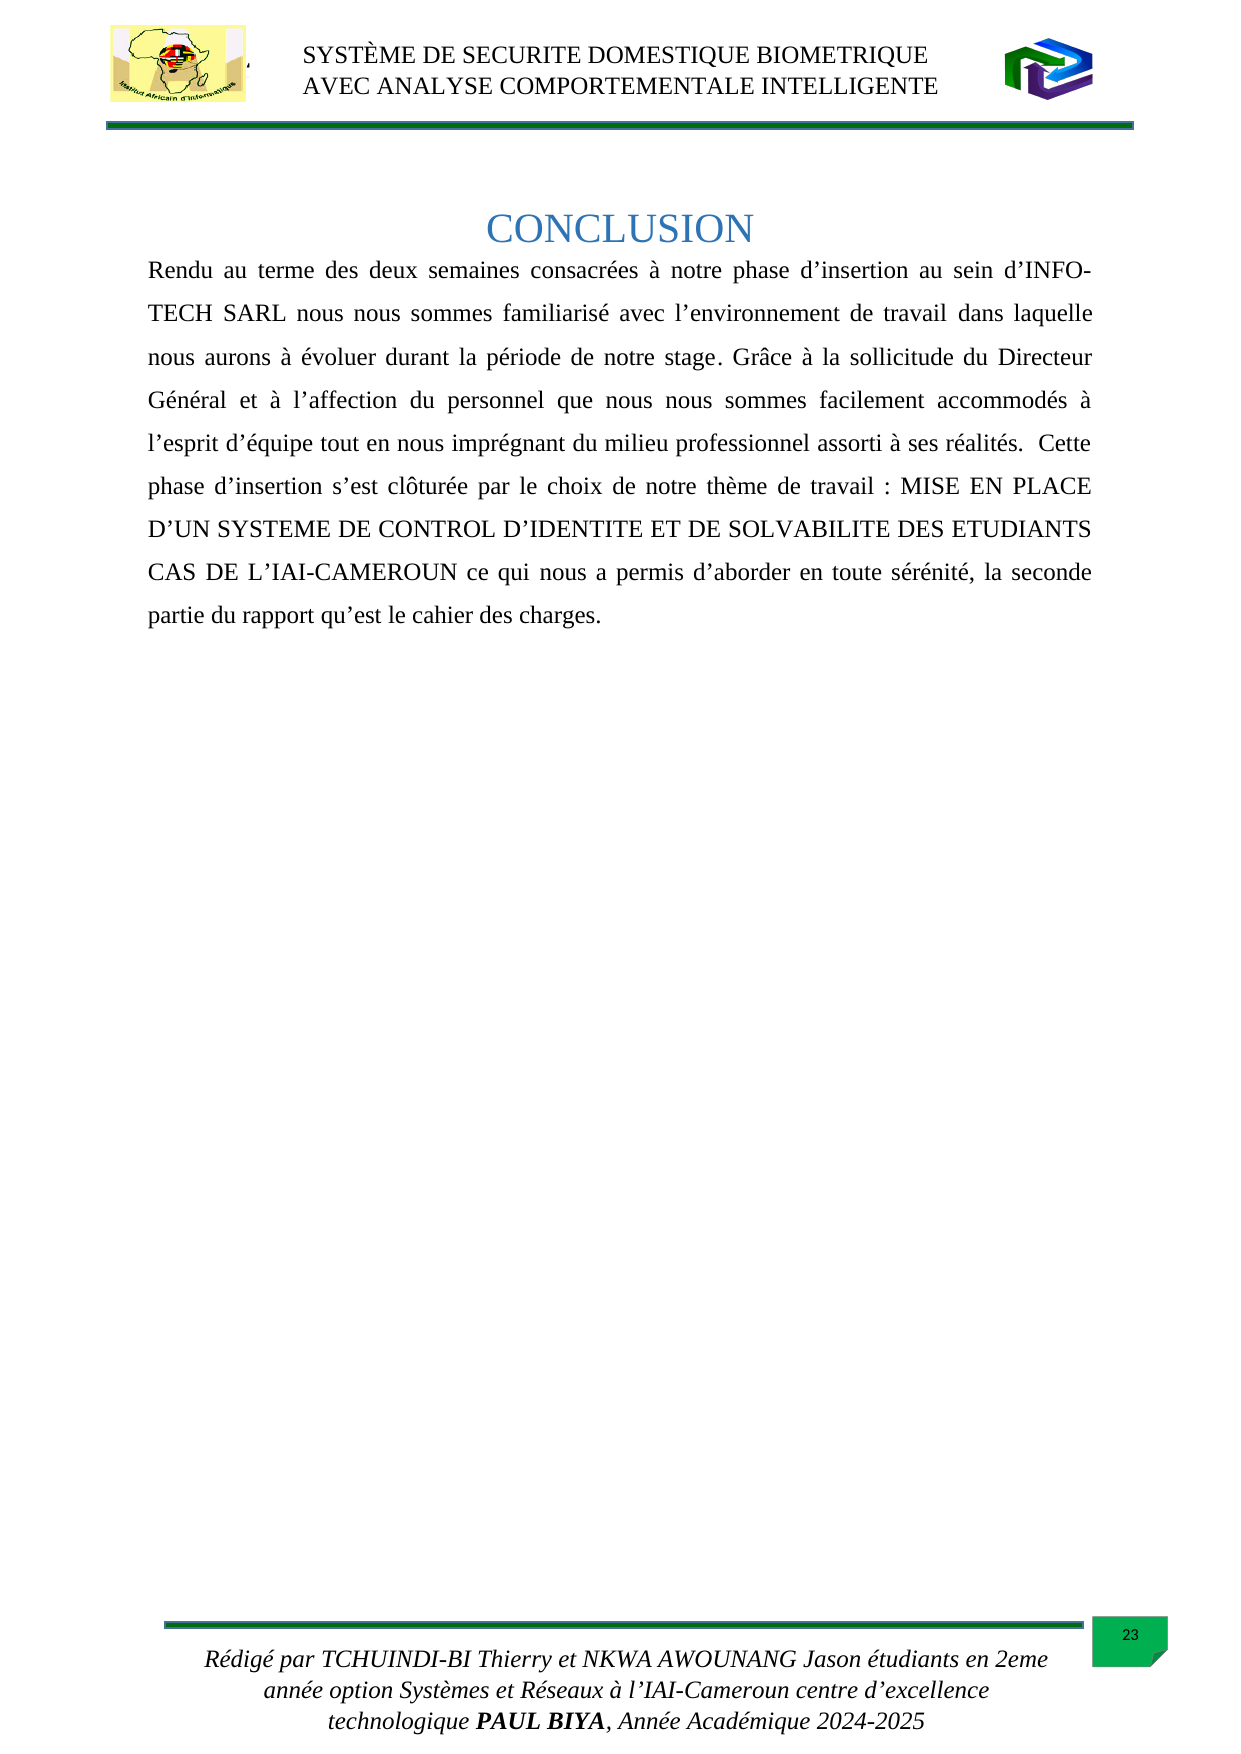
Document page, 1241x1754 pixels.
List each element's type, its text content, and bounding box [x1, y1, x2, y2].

subtitle CONCLUSION [148, 204, 1093, 252]
picture [110, 21, 250, 105]
picture [977, 7, 1120, 113]
text Rendu au terme des deux semaines consacrées à notre phase d’insertion au sein d’INFO-TECH SARL nous nous sommes familiarisé avec l’environnement de travail dans laquelle nous aurons à évoluer durant la période de notre stage. Grâce à la sollicitude du Directeur Général et à l’affection du personnel que nous nous sommes facilement accommodés à l’esprit d’équipe tout en nous imprégnant du milieu professionnel assorti à ses réalités. Cette phase d’insertion s’est clôturée par le choix de notre thème de travail : MISE EN PLACE D’UN SYSTEME DE CONTROL D’IDENTITE ET DE SOLVABILITE DES ETUDIANTS CAS DE L’IAI-CAMEROUN ce qui nous a permis d’aborder en toute sérénité, la seconde partie du rapport qu’est le cahier des charges. [148, 255, 1093, 629]
